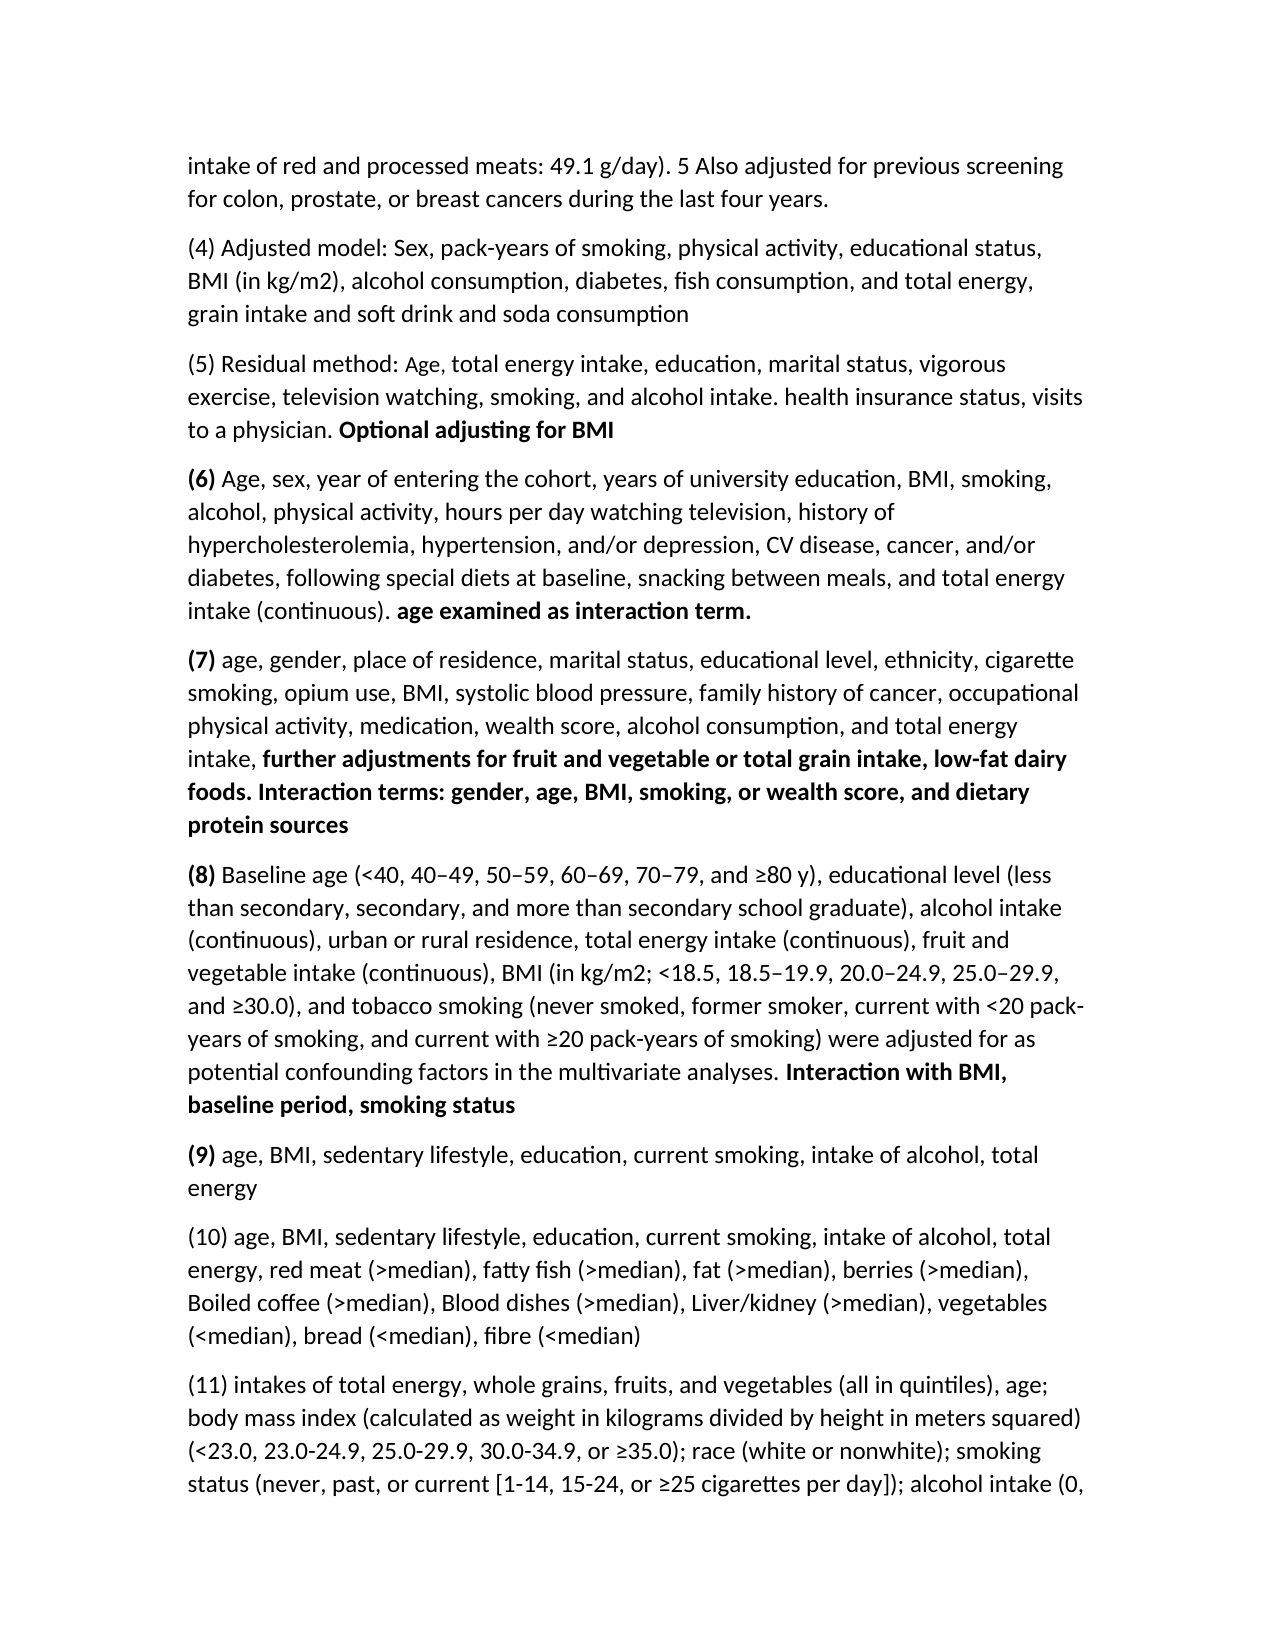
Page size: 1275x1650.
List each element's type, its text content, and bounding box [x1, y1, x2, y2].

text (9) age, BMI, sedentary lifestyle, education, current smoking, intake of alcohol, total energy [187, 1139, 1087, 1202]
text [187, 150, 1087, 213]
text (6) Age, sex, year of entering the cohort, years of university education, BMI, smoking, alcohol, physical activity, hours per day watching television, history of hypercholesterolemia, hypertension, and/or depression, CV disease, cancer, and/or diabetes, following special diets at baseline, snacking between meals, and total energy intake (continuous). age examined as interaction term. [187, 463, 1087, 626]
text (5) Residual method: Age, total energy intake, education, marital status, vigorous exercise, television watching, smoking, and alcohol intake. health insurance status, visits to a physician. Optional adjusting for BMI [187, 348, 1087, 444]
text (4) Adjusted model: Sex, pack-years of smoking, physical activity, educational status, BMI (in kg/m2), alcohol consumption, diabetes, fish consumption, and total energy, grain intake and soft drink and soda consumption [187, 232, 1087, 329]
text (8) Baseline age (<40, 40–49, 50–59, 60–69, 70–79, and ≥80 y), educational level (less than secondary, secondary, and more than secondary school graduate), alcohol intake (continuous), urban or rural residence, total energy intake (continuous), fruit and vegetable intake (continuous), BMI (in kg/m2; <18.5, 18.5–19.9, 20.0–24.9, 25.0–29.9, and ≥30.0), and tobacco smoking (never smoked, former smoker, current with <20 pack-years of smoking, and current with ≥20 pack-years of smoking) were adjusted for as potential confounding factors in the multivariate analyses. Interaction with BMI, baseline period, smoking status [187, 859, 1087, 1120]
text (7) age, gender, place of residence, marital status, educational level, ethnicity, cigarette smoking, opium use, BMI, systolic blood pressure, family history of cancer, occupational physical activity, medication, wealth score, alcohol consumption, and total energy intake, further adjustments for fruit and vegetable or total grain intake, low-fat dairy foods. Interaction terms: gender, age, BMI, smoking, or wealth score, and dietary protein sources [187, 644, 1087, 840]
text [187, 1369, 1087, 1499]
text (10) age, BMI, sedentary lifestyle, education, current smoking, intake of alcohol, total energy, red meat (>median), fatty fish (>median), fat (>median), berries (>median), Boiled coffee (>median), Blood dishes (>median), Liver/kidney (>median), vegetables (<median), bread (<median), fibre (<median) [187, 1221, 1087, 1351]
